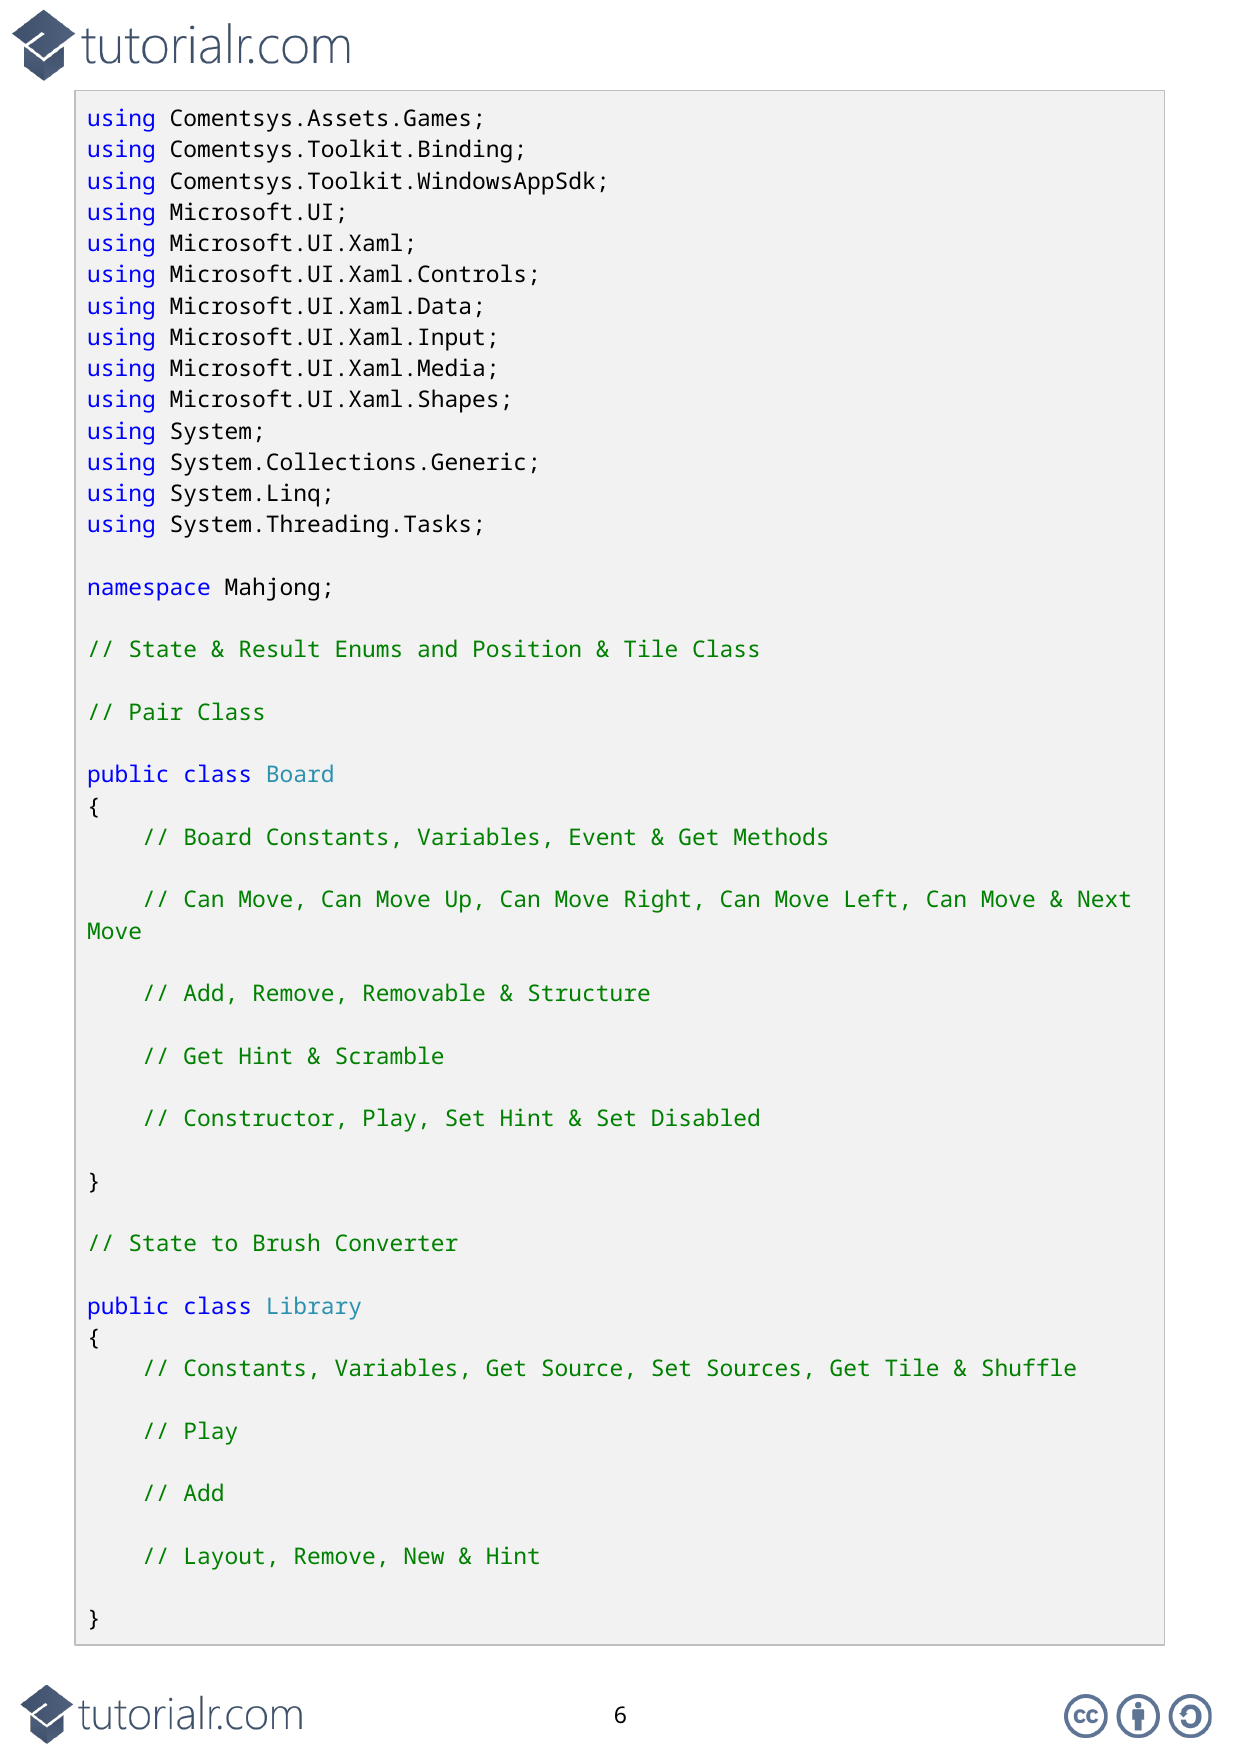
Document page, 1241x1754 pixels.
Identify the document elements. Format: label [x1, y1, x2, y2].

picture [17, 1685, 313, 1744]
picture [8, 9, 363, 81]
picture [1064, 1694, 1212, 1738]
